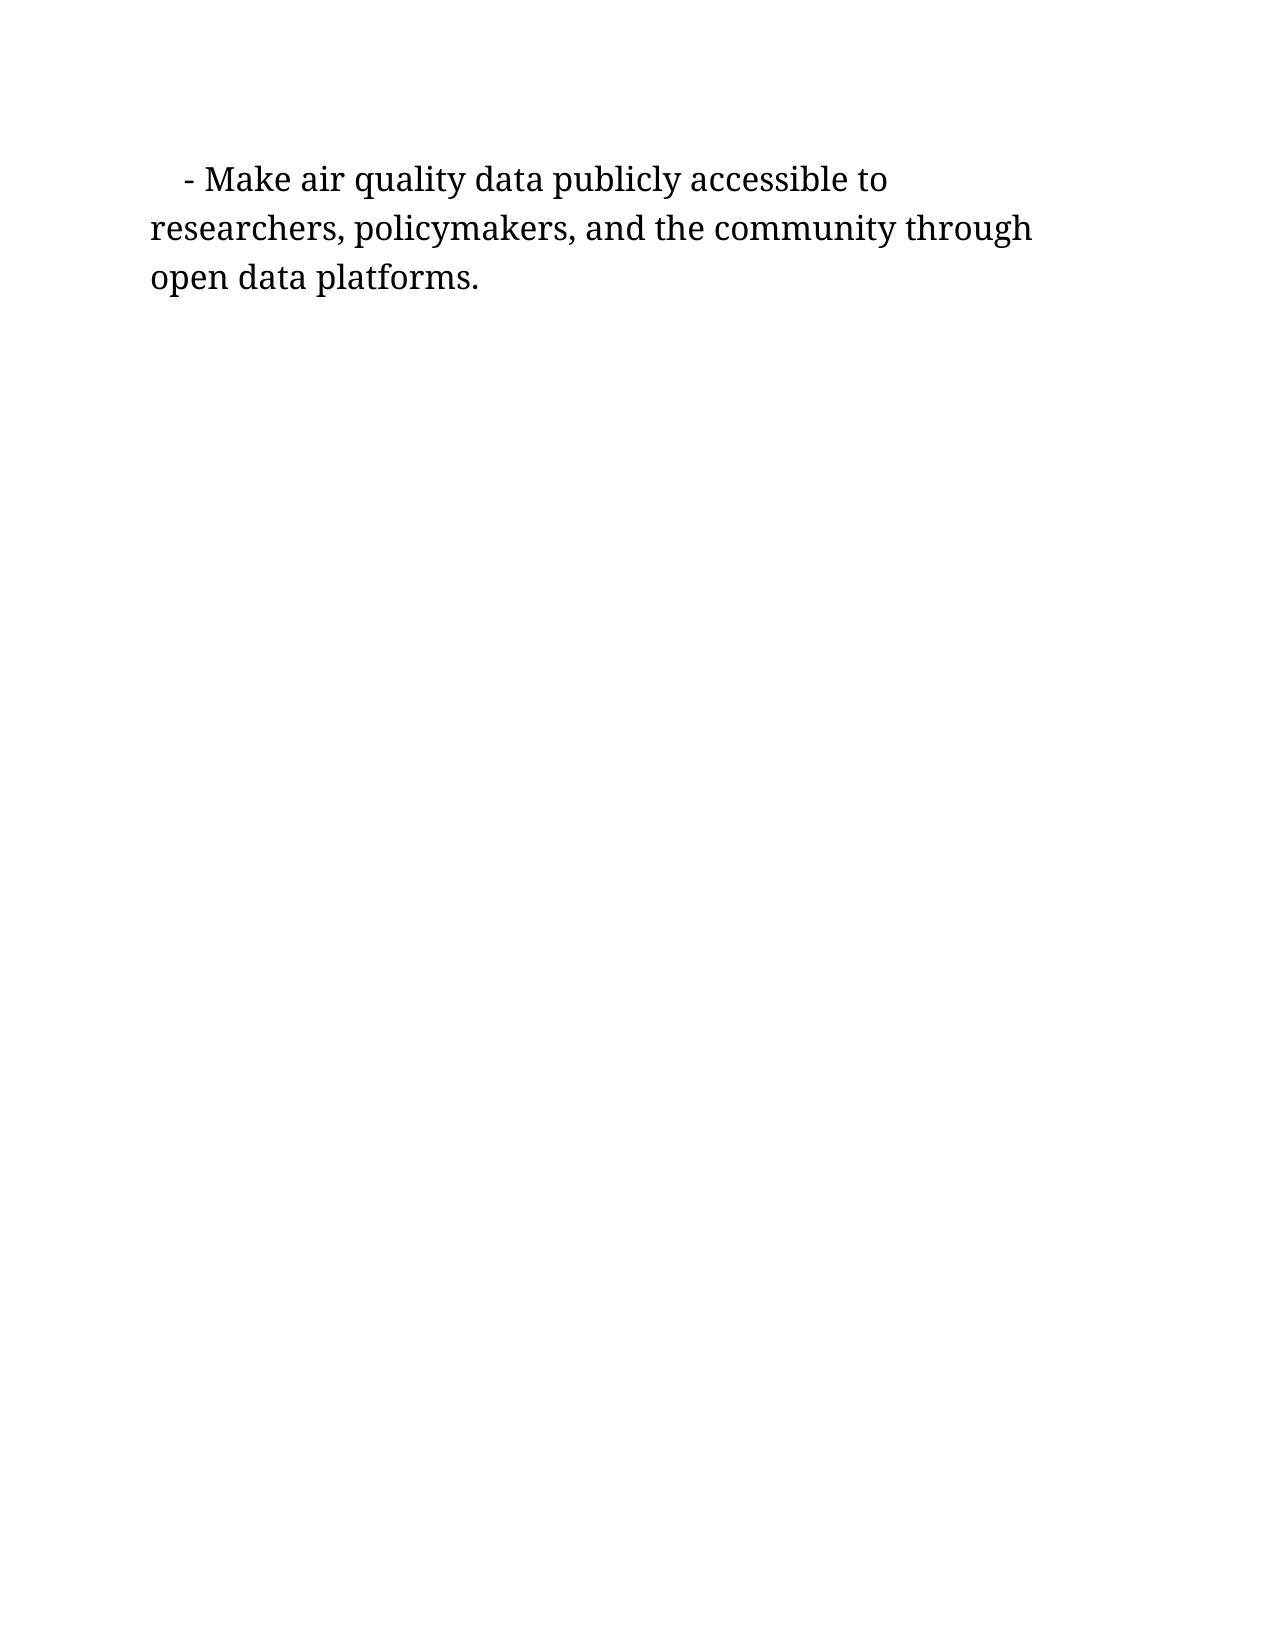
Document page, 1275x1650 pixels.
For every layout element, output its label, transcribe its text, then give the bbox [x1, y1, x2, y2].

list Make air quality data publicly accessible to researchers, policymakers, and the community through open data platforms. [150, 156, 1077, 299]
